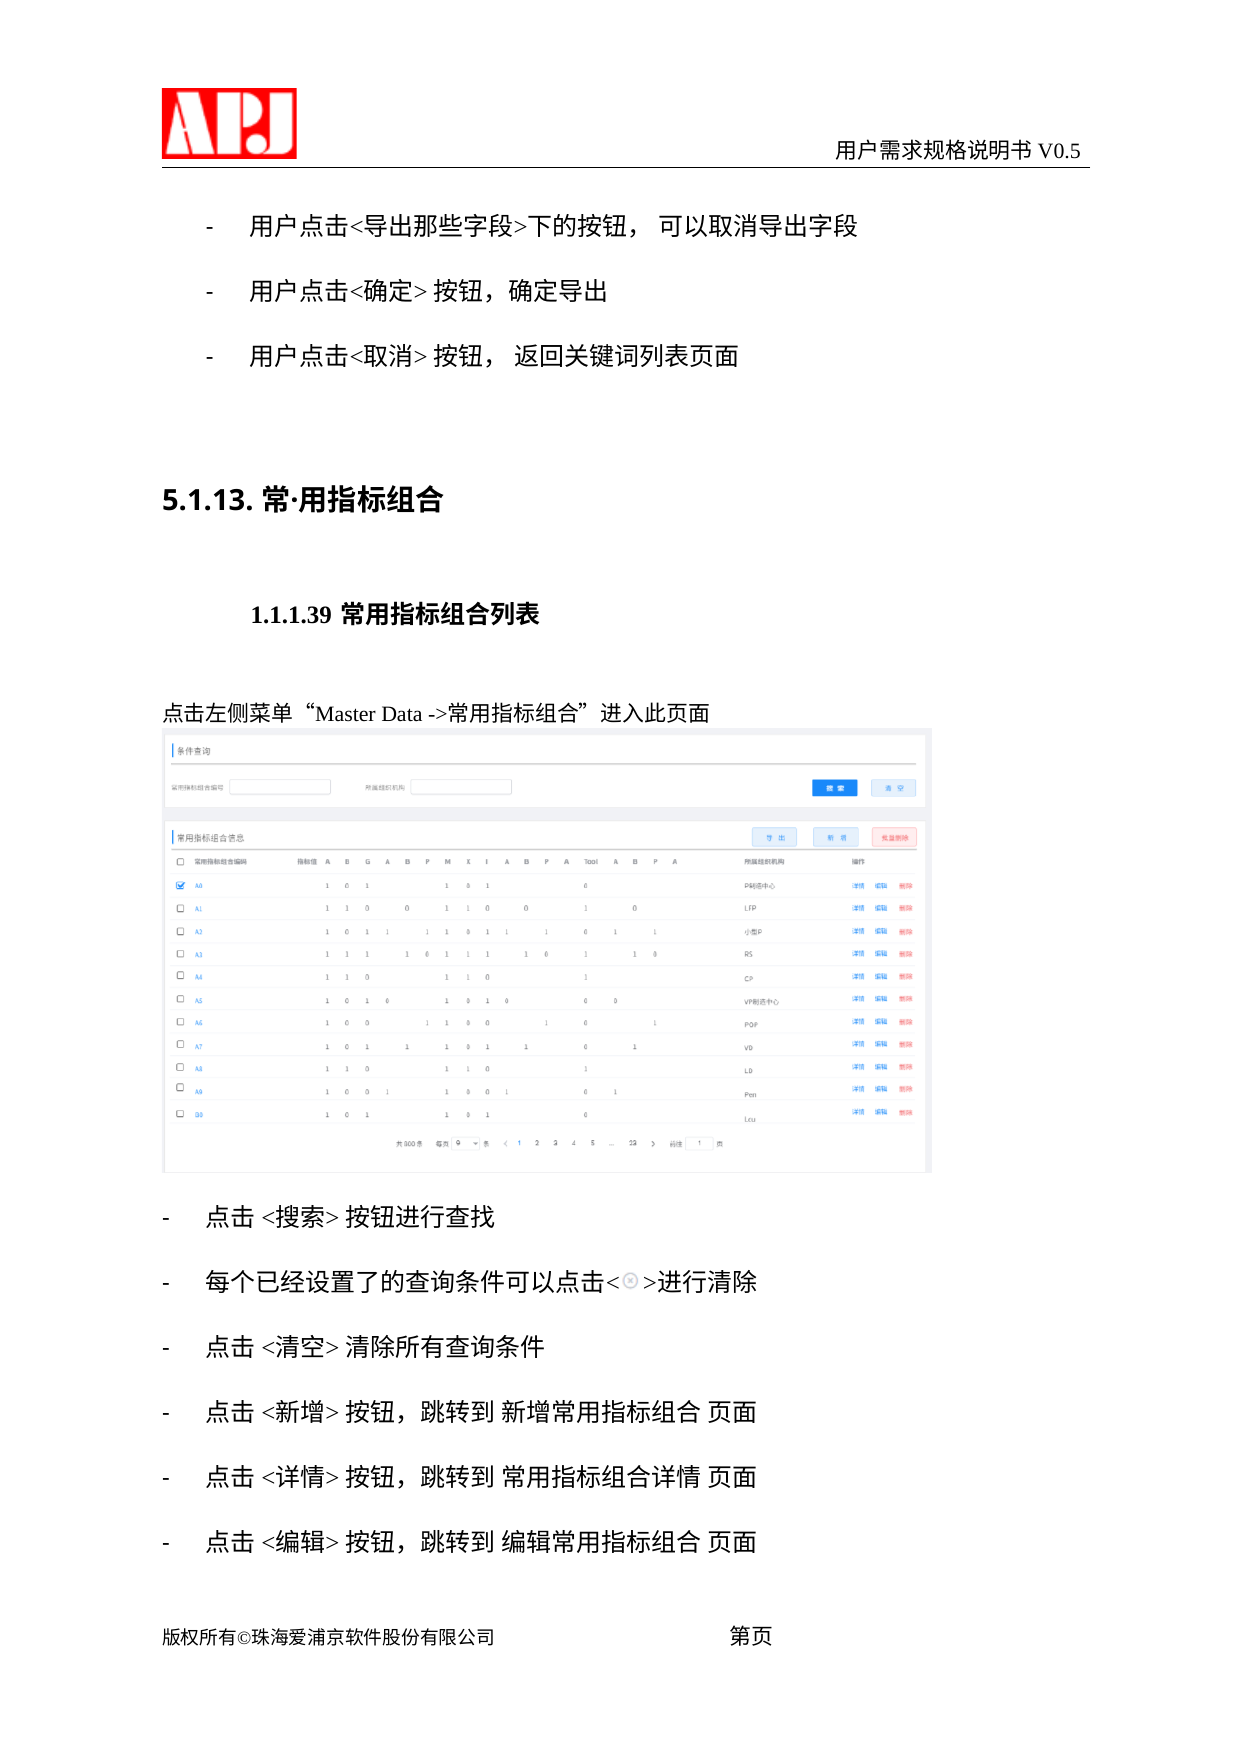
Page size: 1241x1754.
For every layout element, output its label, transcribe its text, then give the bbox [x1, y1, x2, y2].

picture [619, 1270, 643, 1292]
list 点击 <详情> 按钮，跳转到 常用指标组合详情 页面 [162, 1443, 1090, 1508]
list 每个已经设置了的查询条件可以点击<>进行清除 [162, 1248, 1090, 1313]
picture [161, 88, 297, 159]
list 用户点击<导出那些字段>下的按钮， 可以取消导出字段 [206, 192, 1090, 257]
list 用户点击<取消> 按钮， 返回关键词列表页面 [206, 322, 1090, 387]
picture [161, 728, 932, 1173]
text 点击左侧菜单“Master Data ->常用指标组合”进入此页面 [162, 696, 1090, 728]
list 点击 <新增> 按钮，跳转到 新增常用指标组合 页面 [162, 1378, 1090, 1443]
subtitle 常用指标组合列表 [250, 580, 1090, 645]
list 点击 <编辑> 按钮，跳转到 编辑常用指标组合 页面 [162, 1508, 1090, 1573]
list 点击 <搜索> 按钮进行查找 [162, 1183, 1090, 1248]
list 用户点击<确定> 按钮，确定导出 [206, 257, 1090, 322]
list 点击 <清空> 清除所有查询条件 [162, 1313, 1090, 1378]
subtitle 常·用指标组合 [162, 465, 1090, 530]
